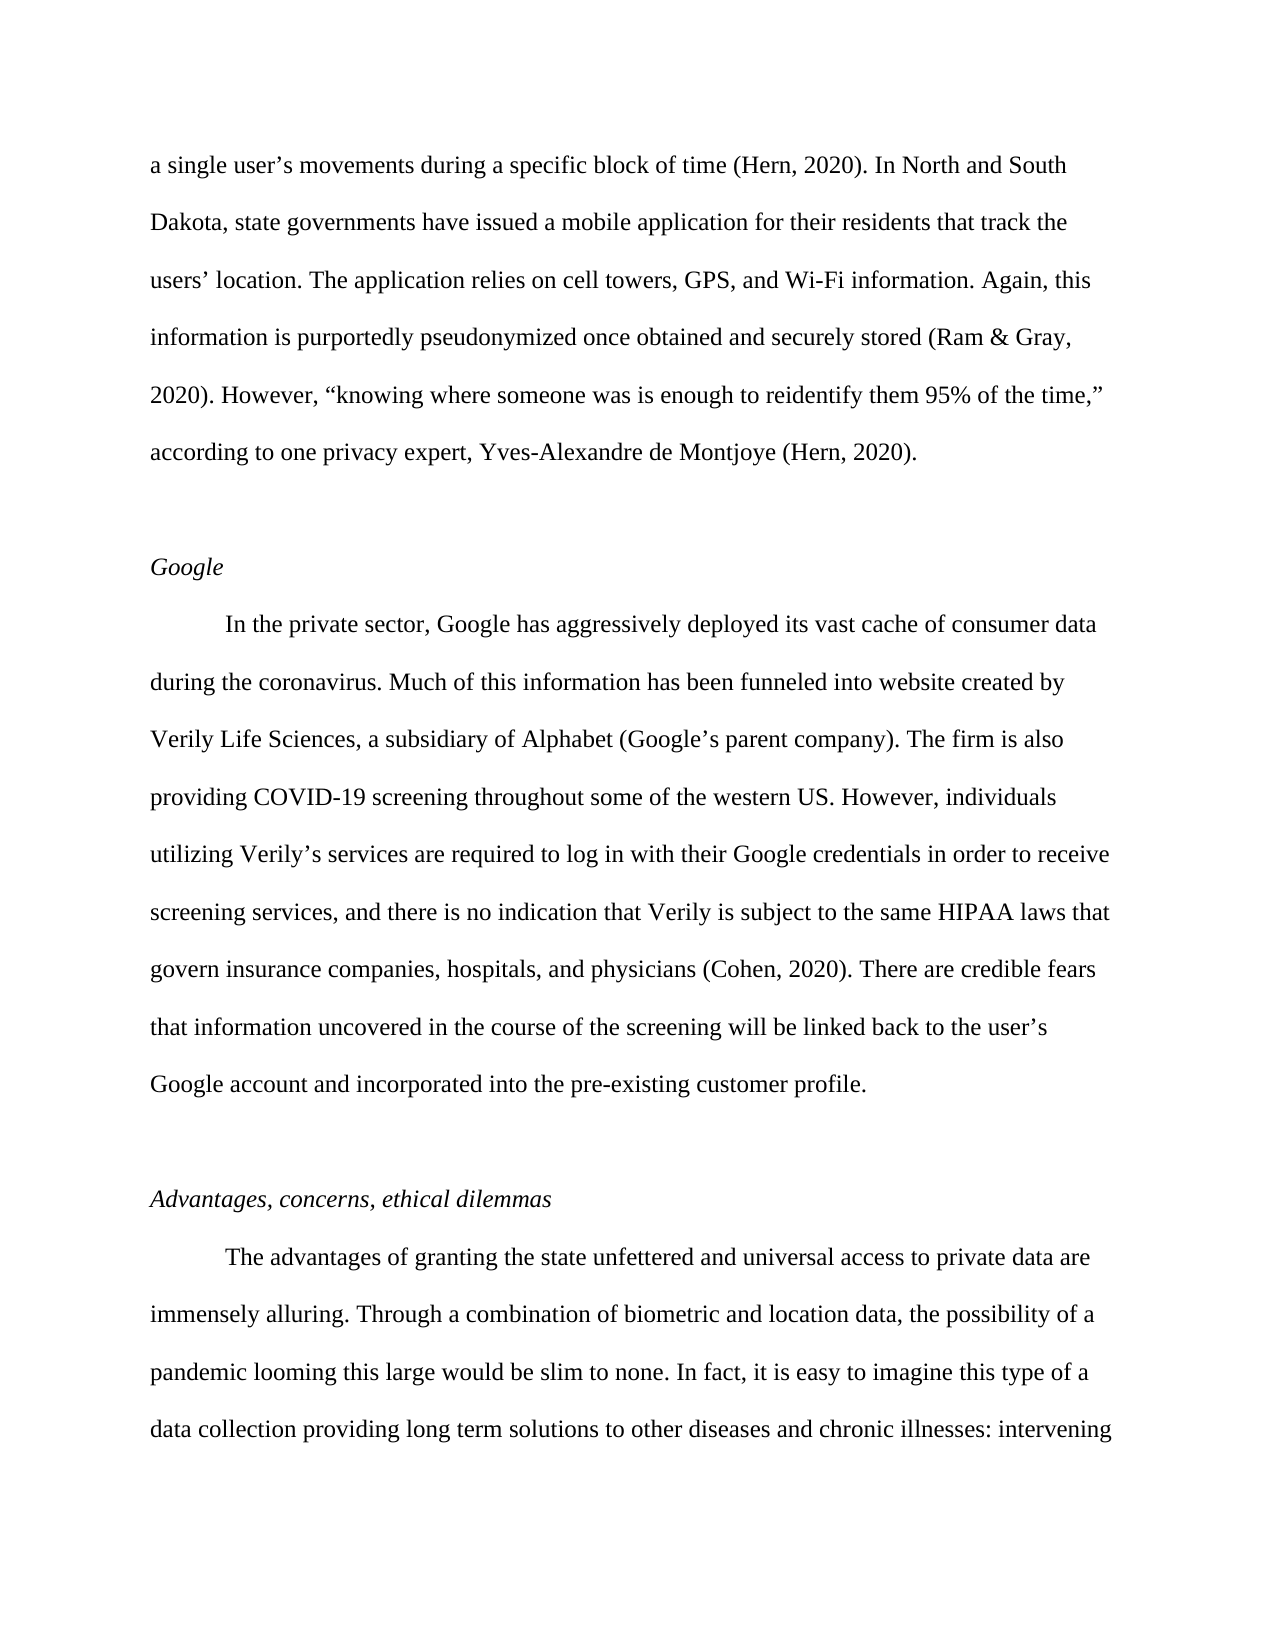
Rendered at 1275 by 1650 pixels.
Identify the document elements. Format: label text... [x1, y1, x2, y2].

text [150, 1242, 1125, 1443]
text Google [150, 552, 1125, 581]
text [150, 150, 1125, 466]
text Advantages, concerns, ethical dilemmas [150, 1184, 1125, 1213]
text In the private sector, Google has aggressively deployed its vast cache of consumer data during the coronavirus. Much of this information has been funneled into website created by Verily Life Sciences, a subsidiary of Alphabet (Google’s parent company). The firm is also providing COVID-19 screening throughout some of the western US. However, individuals utilizing Verily’s services are required to log in with their Google credentials in order to receive screening services, and there is no indication that Verily is subject to the same HIPAA laws that govern insurance companies, hospitals, and physicians (Cohen, 2020). There are credible fears that information uncovered in the course of the screening will be linked back to the user’s Google account and incorporated into the pre-existing customer profile. [150, 609, 1125, 1098]
